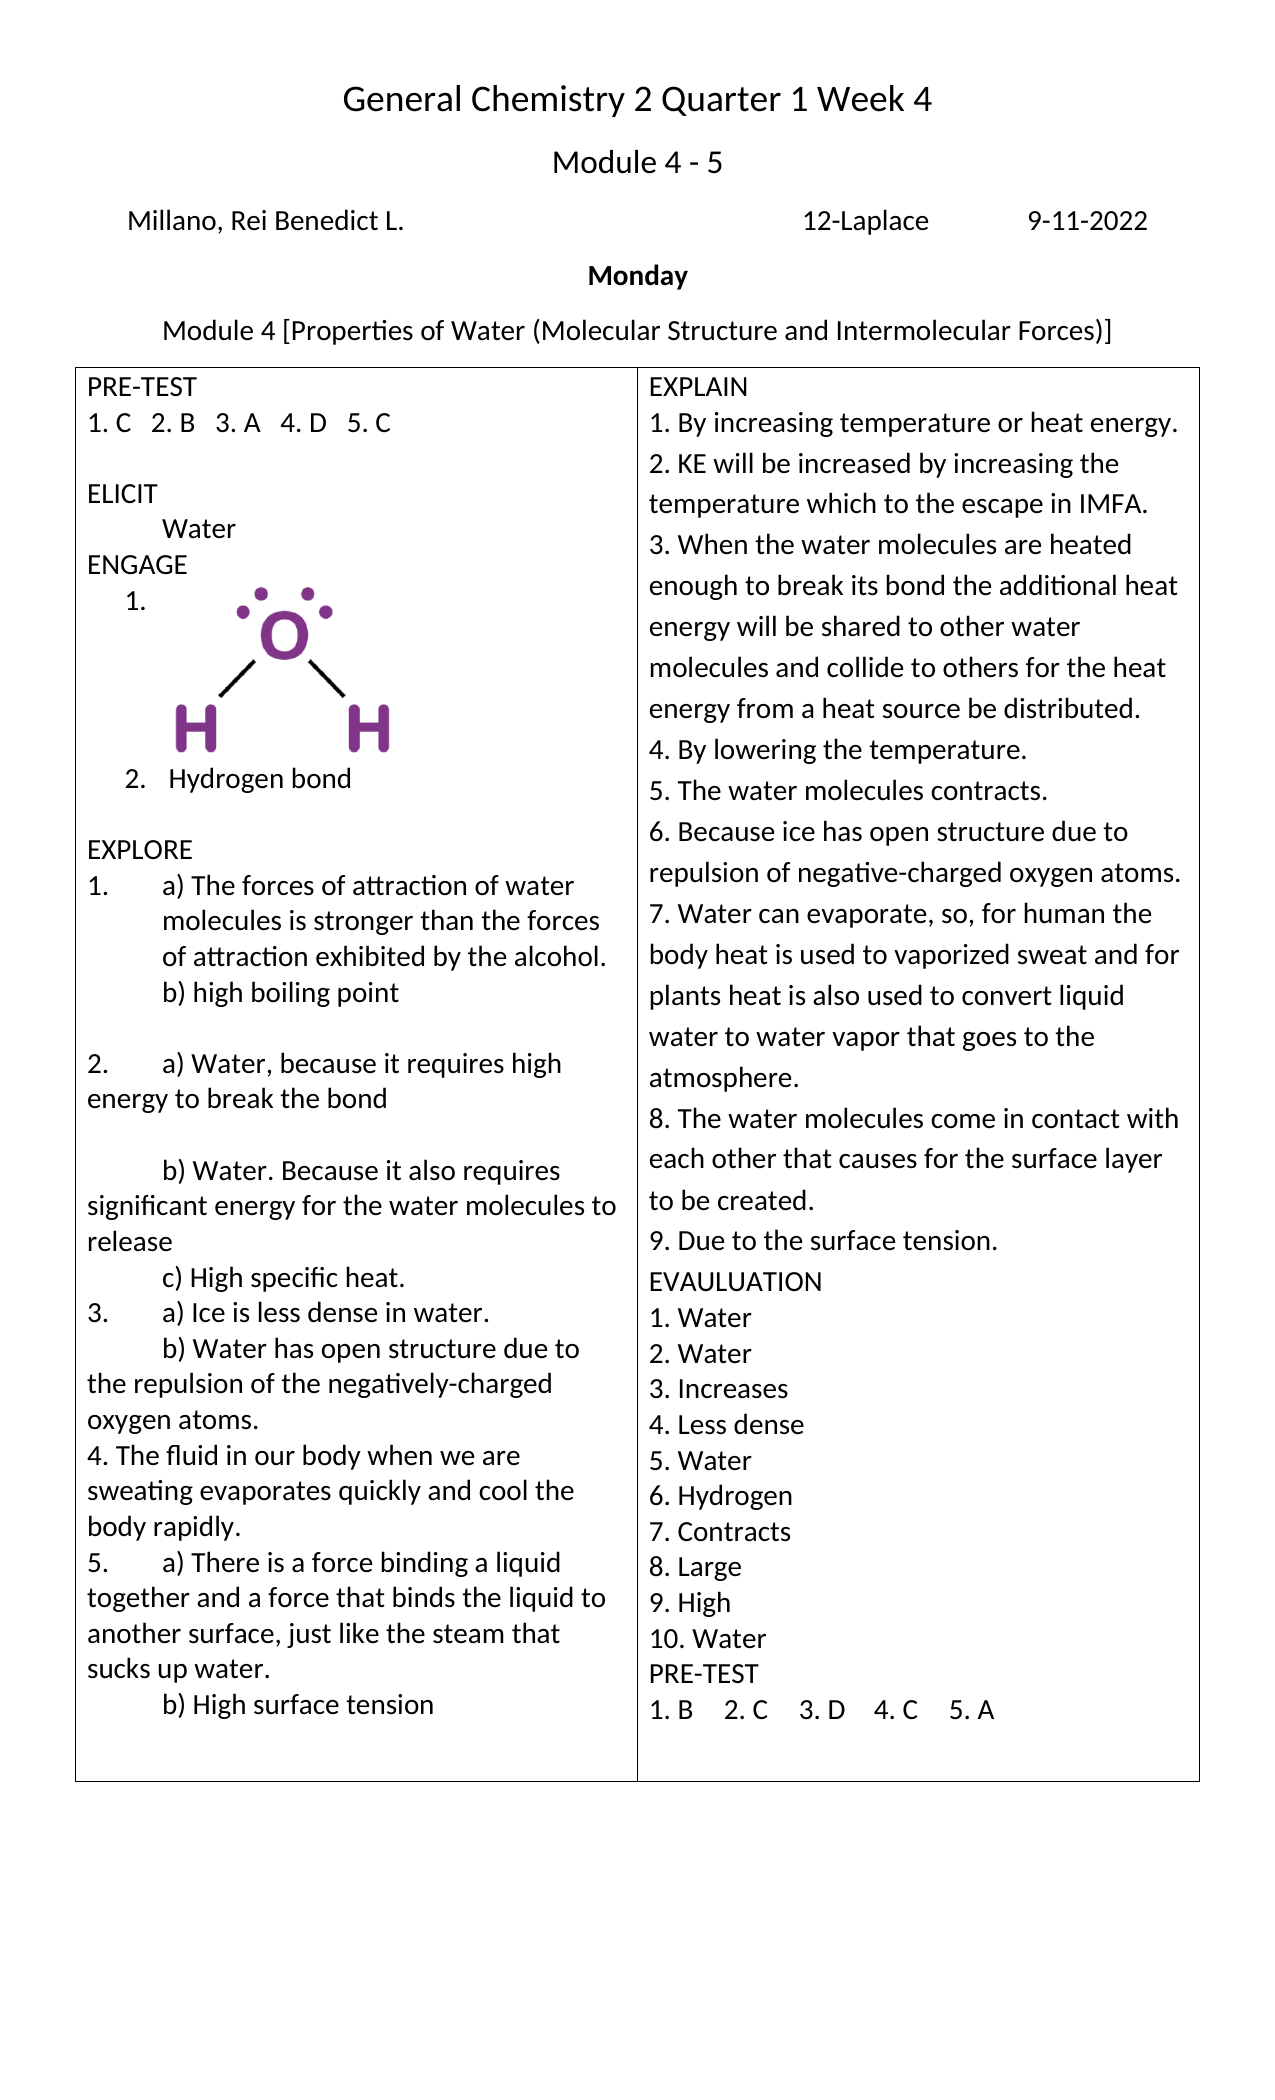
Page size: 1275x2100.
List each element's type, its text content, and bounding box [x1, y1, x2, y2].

text General Chemistry 2 Quarter 1 Week 4 [75, 75, 1200, 121]
text Module 4 [Properties of Water (Molecular Structure and Intermolecular Forces)] [75, 312, 1200, 348]
text Monday [75, 257, 1200, 292]
text Module 4 - 5 [75, 141, 1200, 182]
table_header EXPLAIN 1. By increasing temperature or heat energy. 2. KE will be increased by increasing the temperature which to the escape in IMFA. 3. When the water molecules are heated enough to break its bond the additional heat energy will be shared to other water molecules and collide to others for the heat energy from a heat source be distributed. 4. By lowering the temperature. 5. The water molecules contracts. 6. Because ice has open structure due to repulsion of negative-charged oxygen atoms. 7. Water can evaporate, so, for human the body heat is used to vaporized sweat and for plants heat is also used to convert liquid water to water vapor that goes to the atmosphere. 8. The water molecules come in contact with each other that causes for the surface layer to be created. 9. Due to the surface tension. EVAULUATION 1. Water 2. Water 3. Increases 4. Less dense 5. Water 6. Hydrogen 7. Contracts 8. Large 9. High 10. Water PRE-TEST 1. B 2. C 3. D 4. C 5. A [638, 368, 1199, 1781]
text Millano, Rei Benedict L. 12-Laplace 9-11-2022 [75, 202, 1200, 237]
picture [173, 584, 390, 754]
table_header PRE-TEST 1. C 2. B 3. A 4. D 5. C ELICIT Water ENGAGE Hydrogen bond EXPLORE 1. a) The forces of attraction of water molecules is stronger than the forces of attraction exhibited by the alcohol. b) high boiling point 2. a) Water, because it requires high energy to break the bond b) Water. Because it also requires significant energy for the water molecules to release c) High specific heat. 3. a) Ice is less dense in water. b) Water has open structure due to the repulsion of the negatively-charged oxygen atoms. 4. The fluid in our body when we are sweating evaporates quickly and cool the body rapidly. 5. a) There is a force binding a liquid together and a force that binds the liquid to another surface, just like the steam that sucks up water. b) High surface tension [76, 368, 637, 1781]
